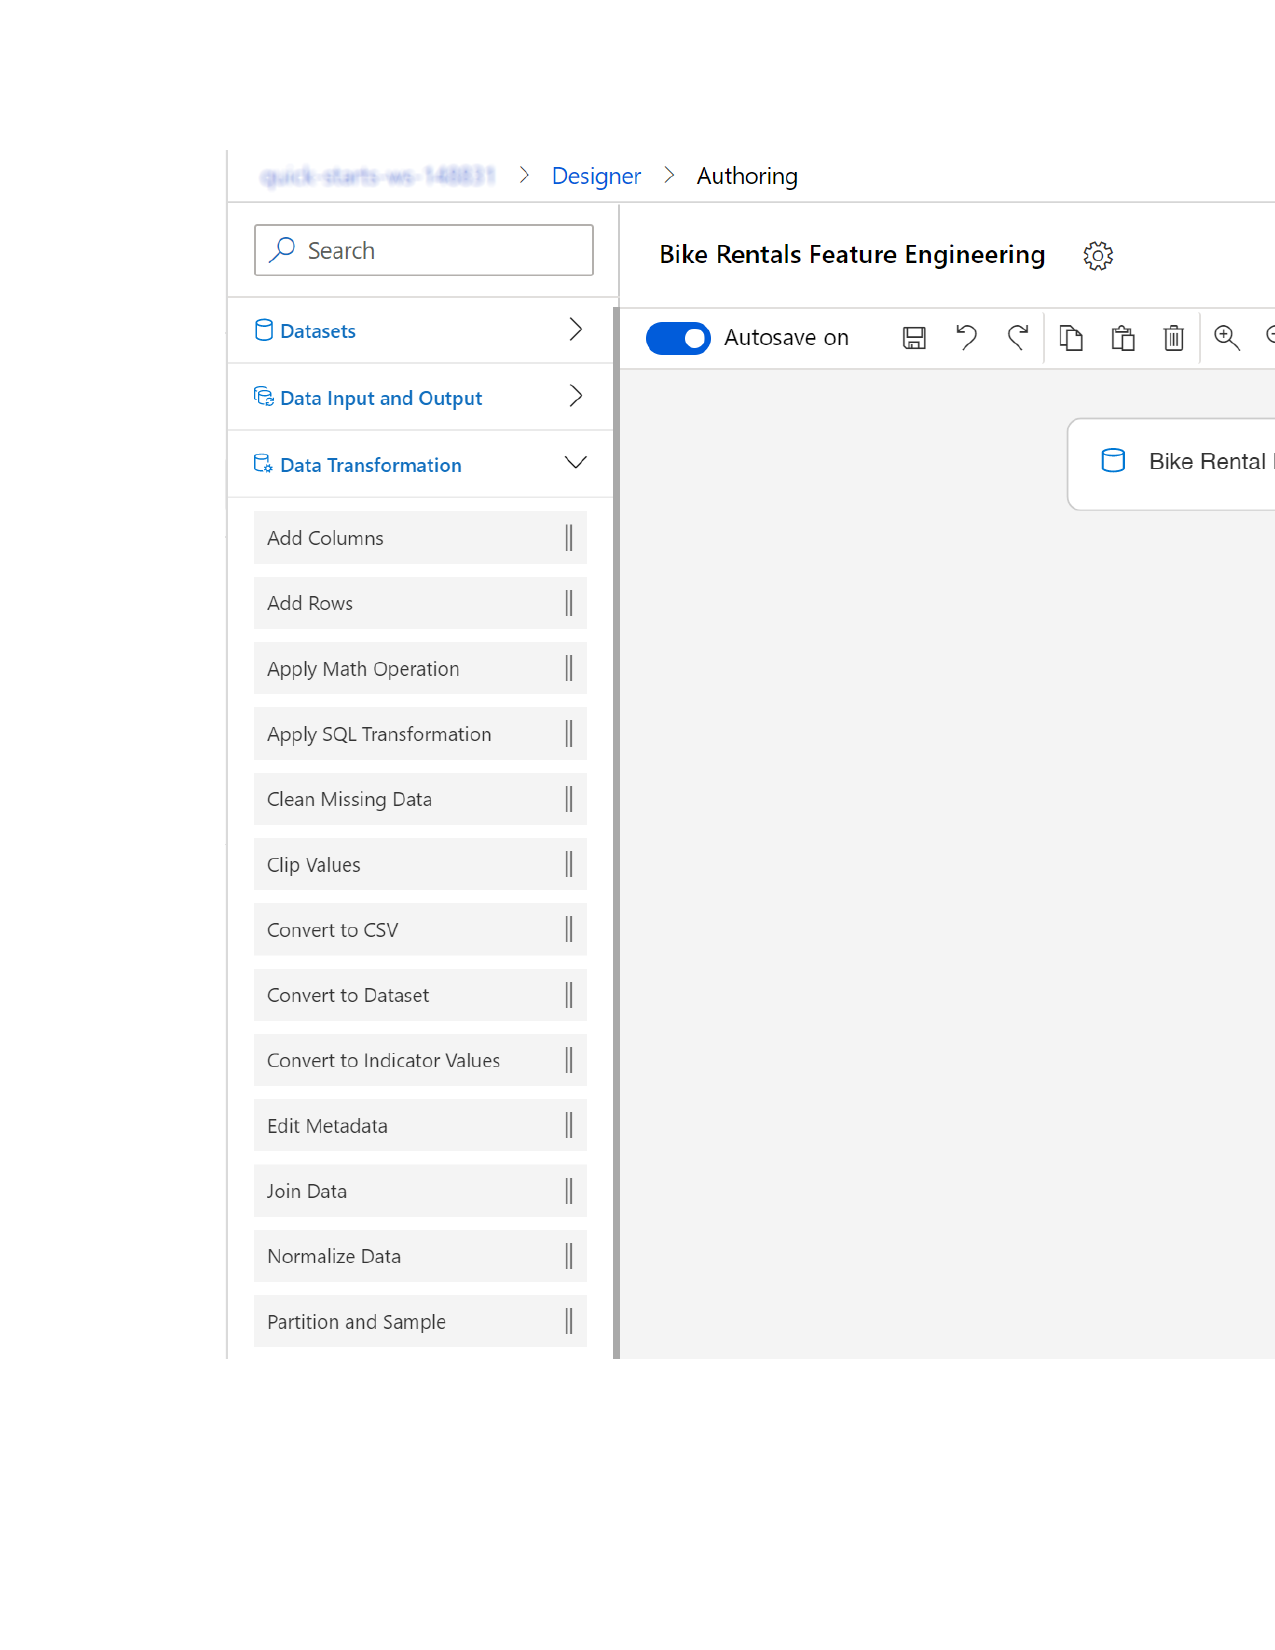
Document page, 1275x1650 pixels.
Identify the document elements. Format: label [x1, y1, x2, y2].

picture [225, 150, 1275, 1359]
